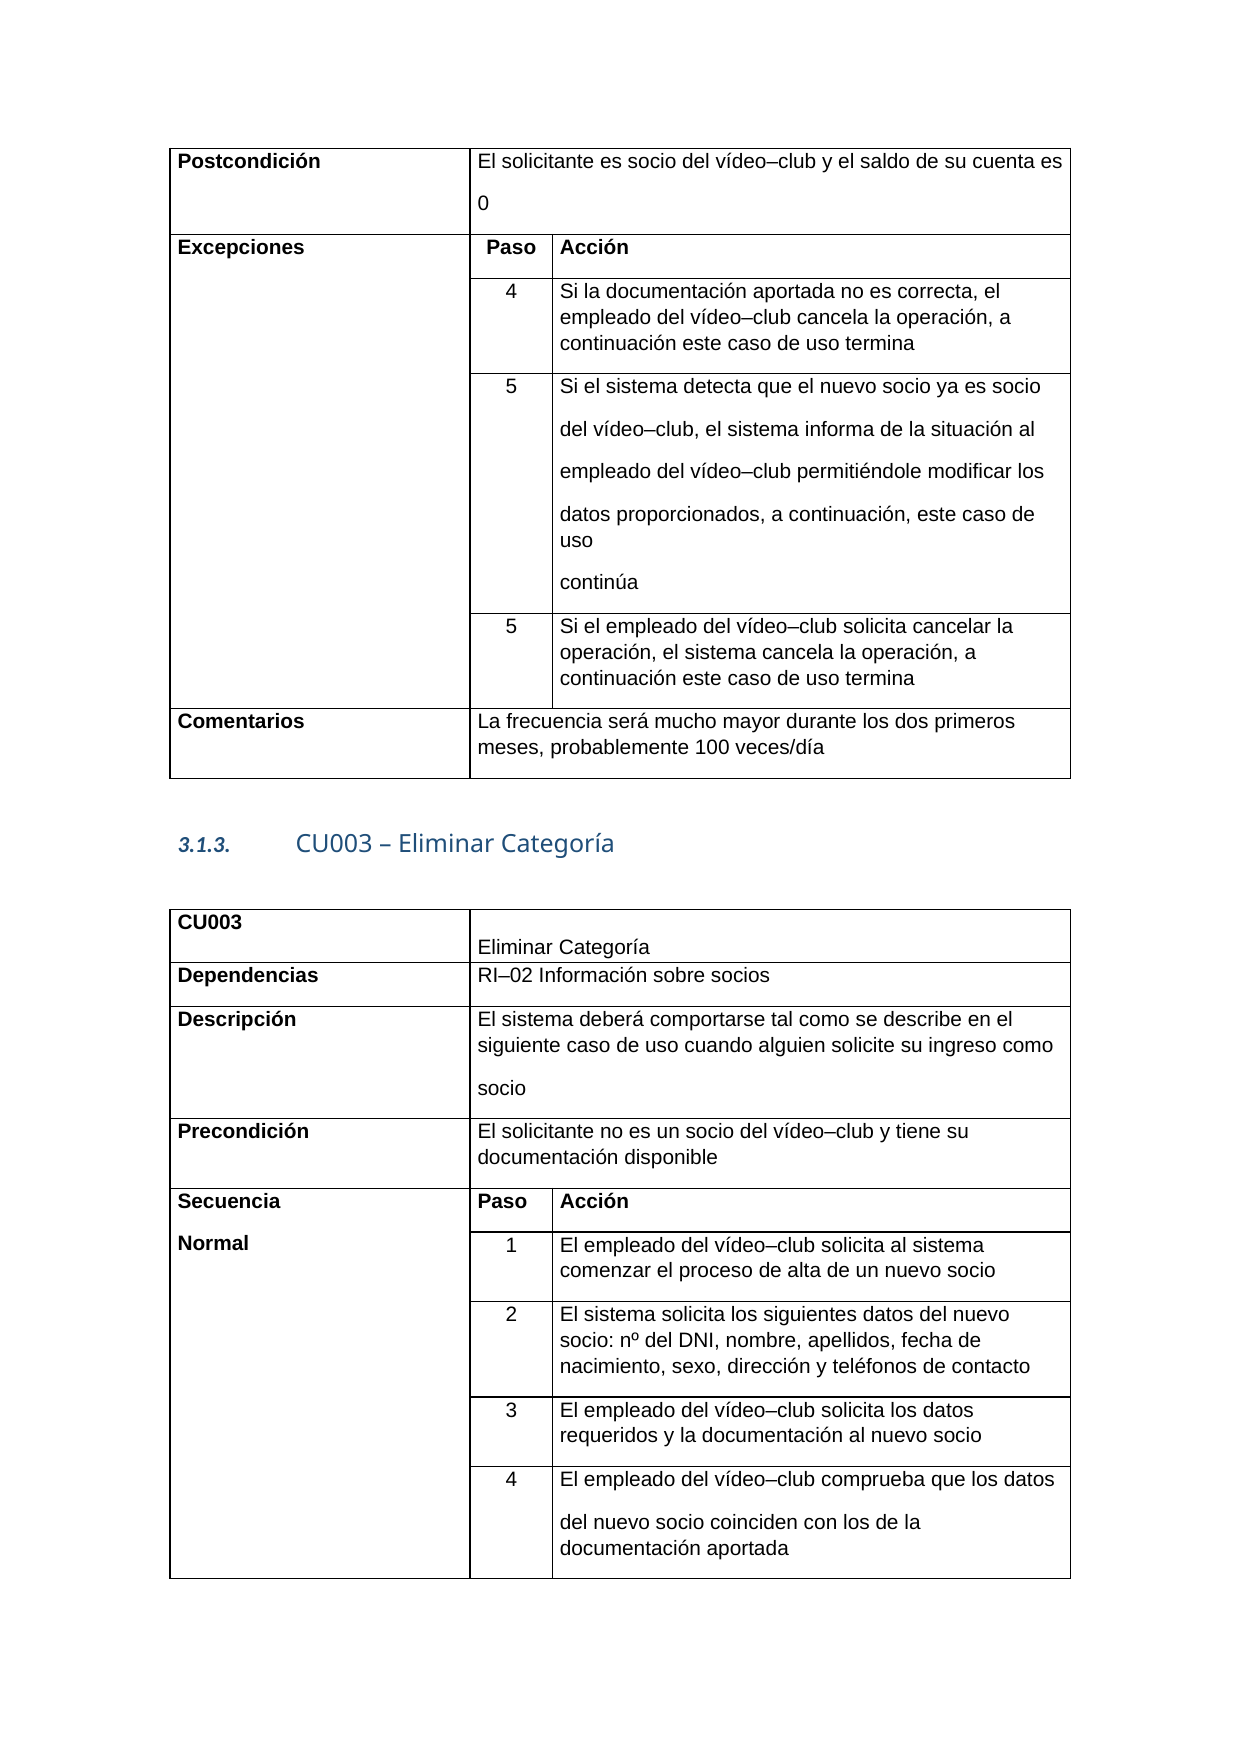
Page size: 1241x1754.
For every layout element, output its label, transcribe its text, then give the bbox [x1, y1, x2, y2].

table_cell Dependencias [171, 963, 469, 1006]
table_cell El empleado del vídeo–club solicita los datos requeridos y la documentación al nuevo socio [553, 1398, 1070, 1466]
table_cell Descripción [171, 1007, 469, 1118]
table_cell El solicitante es socio del vídeo–club y el saldo de su cuenta es 0 [471, 149, 1070, 234]
table_cell El empleado del vídeo–club solicita al sistema comenzar el proceso de alta de un nuevo socio [553, 1233, 1070, 1301]
table_cell RI–02 Información sobre socios [471, 963, 1070, 1006]
table_cell 5 [471, 374, 552, 613]
table_cell Acción [553, 235, 1070, 278]
subtitle CU003 – Eliminar Categoría [177, 826, 1063, 859]
table_cell Paso [471, 235, 552, 278]
table_cell 3 [471, 1398, 552, 1466]
table_header CU003 [171, 910, 469, 962]
table_cell El empleado del vídeo–club comprueba que los datos del nuevo socio coinciden con los de la documentación aportada [553, 1467, 1070, 1578]
table_header Eliminar Categoría [471, 910, 1070, 962]
table_cell Si el sistema detecta que el nuevo socio ya es socio del vídeo–club, el sistema informa de la situación al empleado del vídeo–club permitiéndole modificar los datos proporcionados, a continuación, este caso de uso continúa [553, 374, 1070, 613]
table_cell La frecuencia será mucho mayor durante los dos primeros meses, probablemente 100 veces/día [471, 709, 1070, 778]
table_cell El sistema solicita los siguientes datos del nuevo socio: nº del DNI, nombre, apellidos, fecha de nacimiento, sexo, dirección y teléfonos de contacto [553, 1302, 1070, 1396]
table_cell Postcondición [171, 149, 469, 234]
table_cell 4 [471, 1467, 552, 1578]
table_cell 5 [471, 614, 552, 708]
table_cell Precondición [171, 1119, 469, 1188]
table_cell 1 [471, 1233, 552, 1301]
table_cell Acción [553, 1189, 1070, 1231]
table_cell 2 [471, 1302, 552, 1396]
table_cell 4 [471, 279, 552, 373]
table_cell Paso [471, 1189, 552, 1231]
table_cell Si el empleado del vídeo–club solicita cancelar la operación, el sistema cancela la operación, a continuación este caso de uso termina [553, 614, 1070, 708]
table_cell El solicitante no es un socio del vídeo–club y tiene su documentación disponible [471, 1119, 1070, 1188]
table_cell El sistema deberá comportarse tal como se describe en el siguiente caso de uso cuando alguien solicite su ingreso como socio [471, 1007, 1070, 1118]
table_cell Si la documentación aportada no es correcta, el empleado del vídeo–club cancela la operación, a continuación este caso de uso termina [553, 279, 1070, 373]
table_cell Secuencia Normal [171, 1189, 469, 1578]
table_cell Comentarios [171, 709, 469, 778]
table_cell Excepciones [171, 235, 469, 708]
